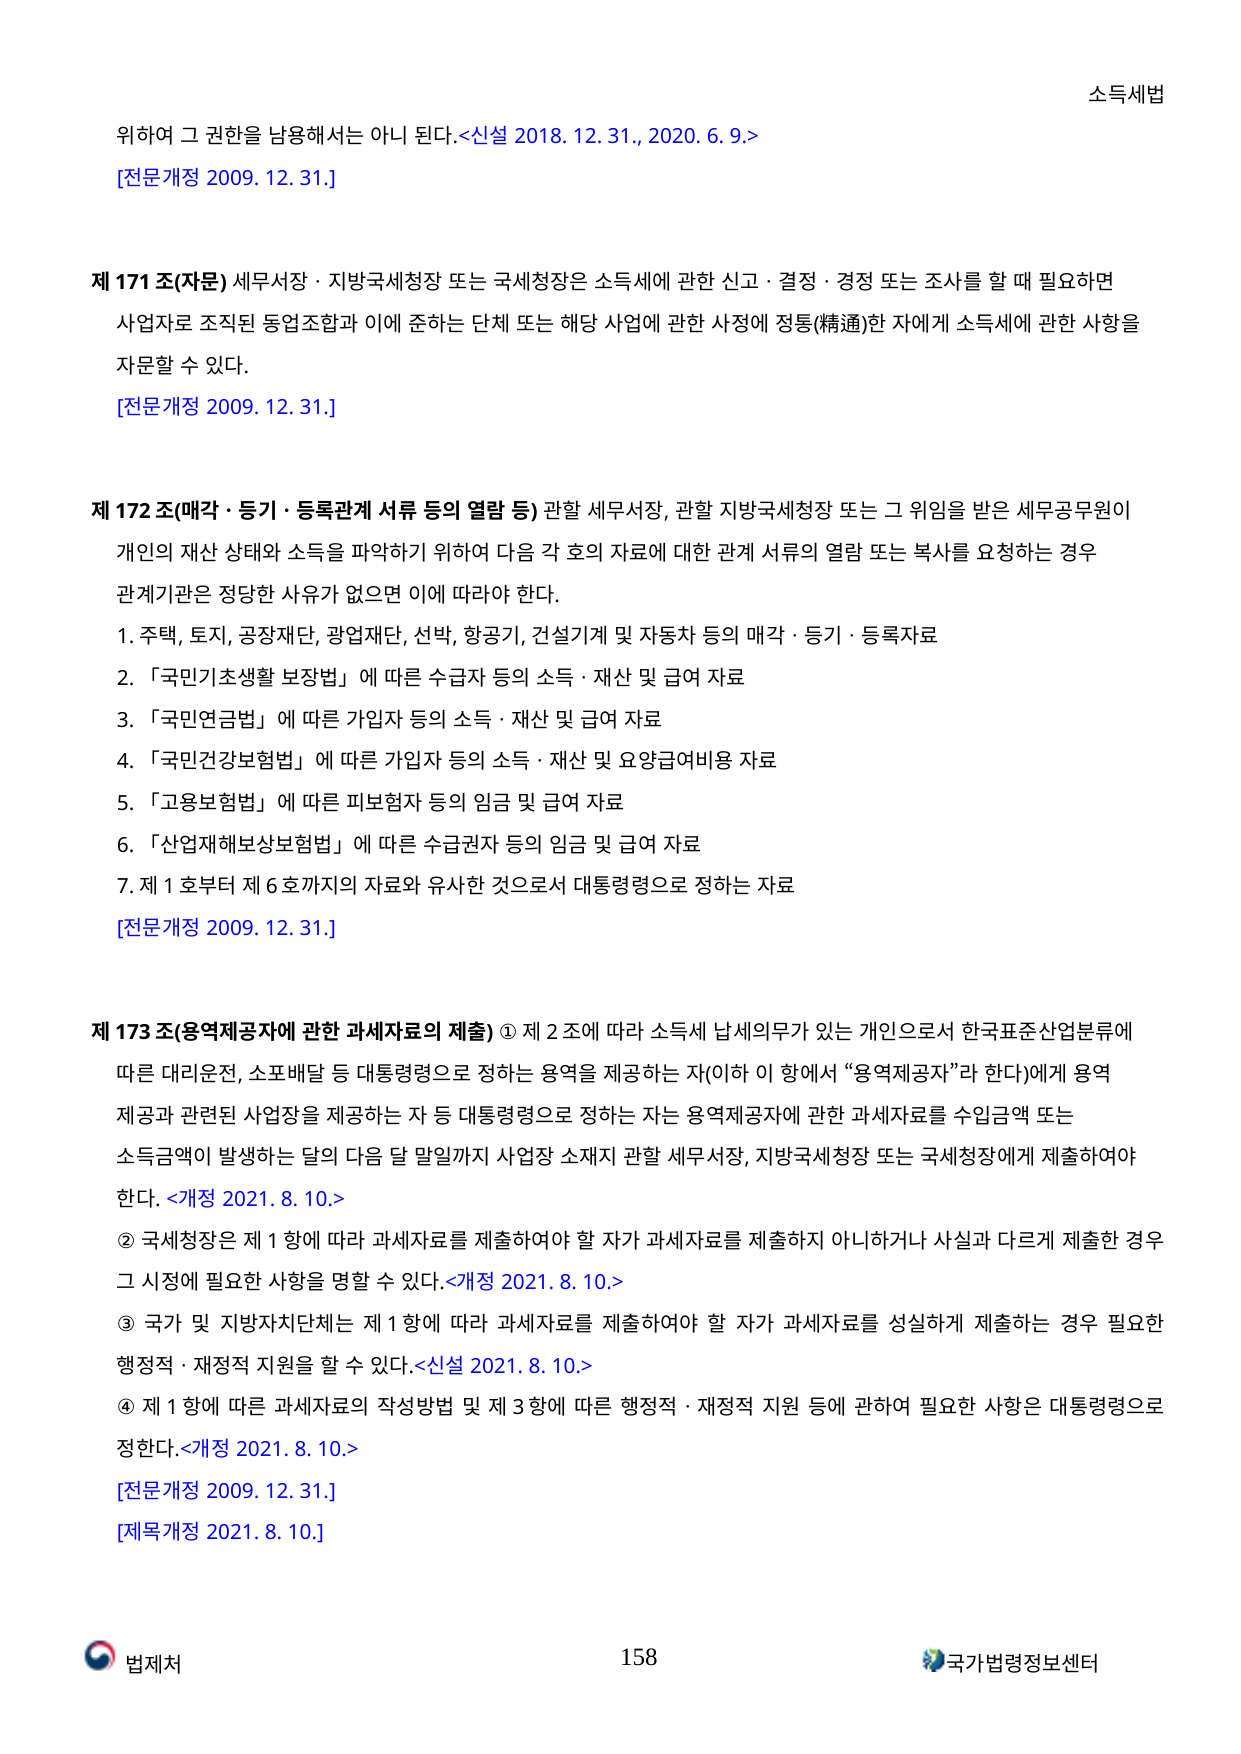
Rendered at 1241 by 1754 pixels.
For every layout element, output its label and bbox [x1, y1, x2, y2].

picture [75, 1637, 126, 1673]
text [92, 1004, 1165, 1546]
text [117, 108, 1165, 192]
picture [892, 1637, 947, 1672]
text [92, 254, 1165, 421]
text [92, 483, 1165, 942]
